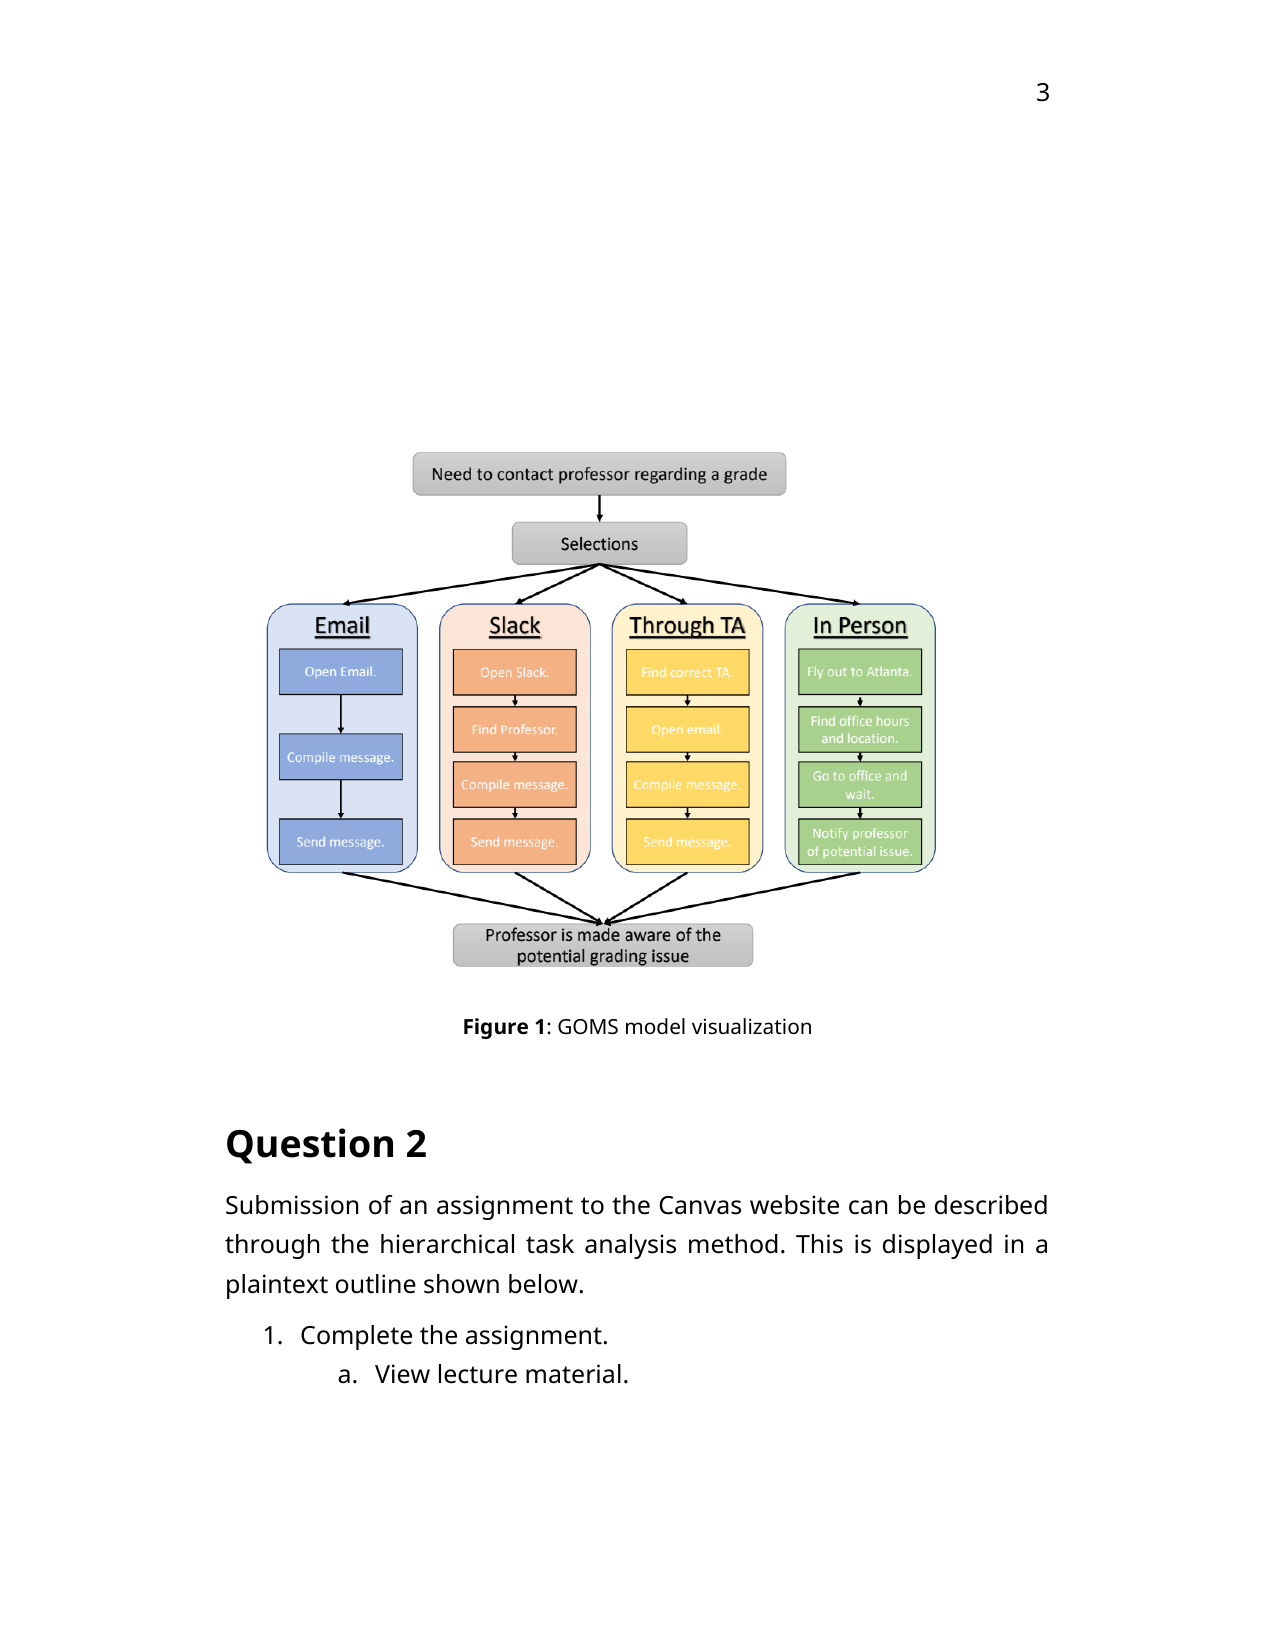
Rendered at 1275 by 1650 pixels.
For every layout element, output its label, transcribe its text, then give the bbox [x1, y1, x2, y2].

list View lecture material. [337, 1357, 1050, 1391]
subtitle Question 2 [225, 1117, 1050, 1168]
text Submission of an assignment to the Canvas website can be described through the hierarchical task analysis method. This is displayed in a plaintext outline shown below. [225, 1188, 1050, 1300]
list Complete the assignment. [262, 1318, 1050, 1352]
text Figure 1: GOMS model visualization [225, 1012, 1050, 1040]
